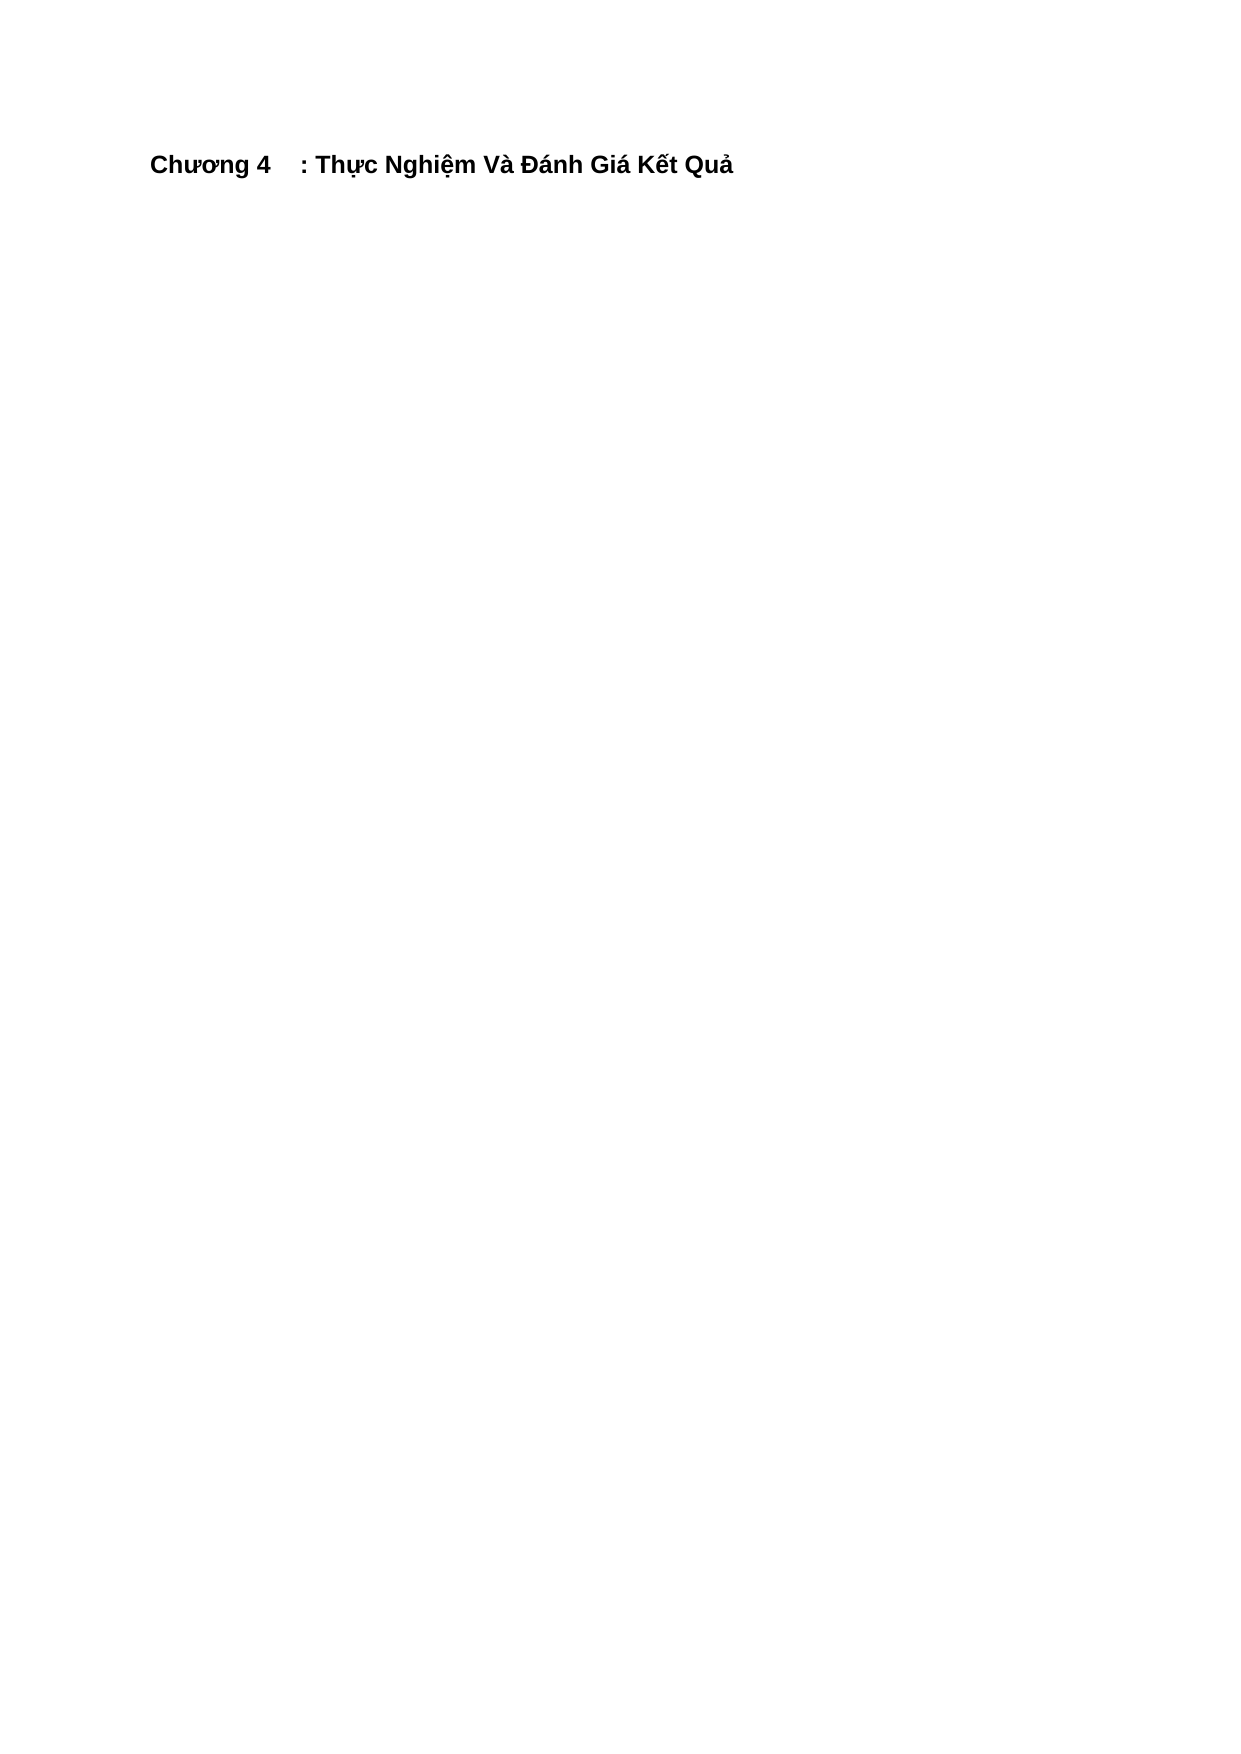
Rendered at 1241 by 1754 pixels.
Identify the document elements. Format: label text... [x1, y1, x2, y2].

subtitle : Thực Nghiệm Và Đánh Giá Kết Quả [150, 150, 1090, 179]
